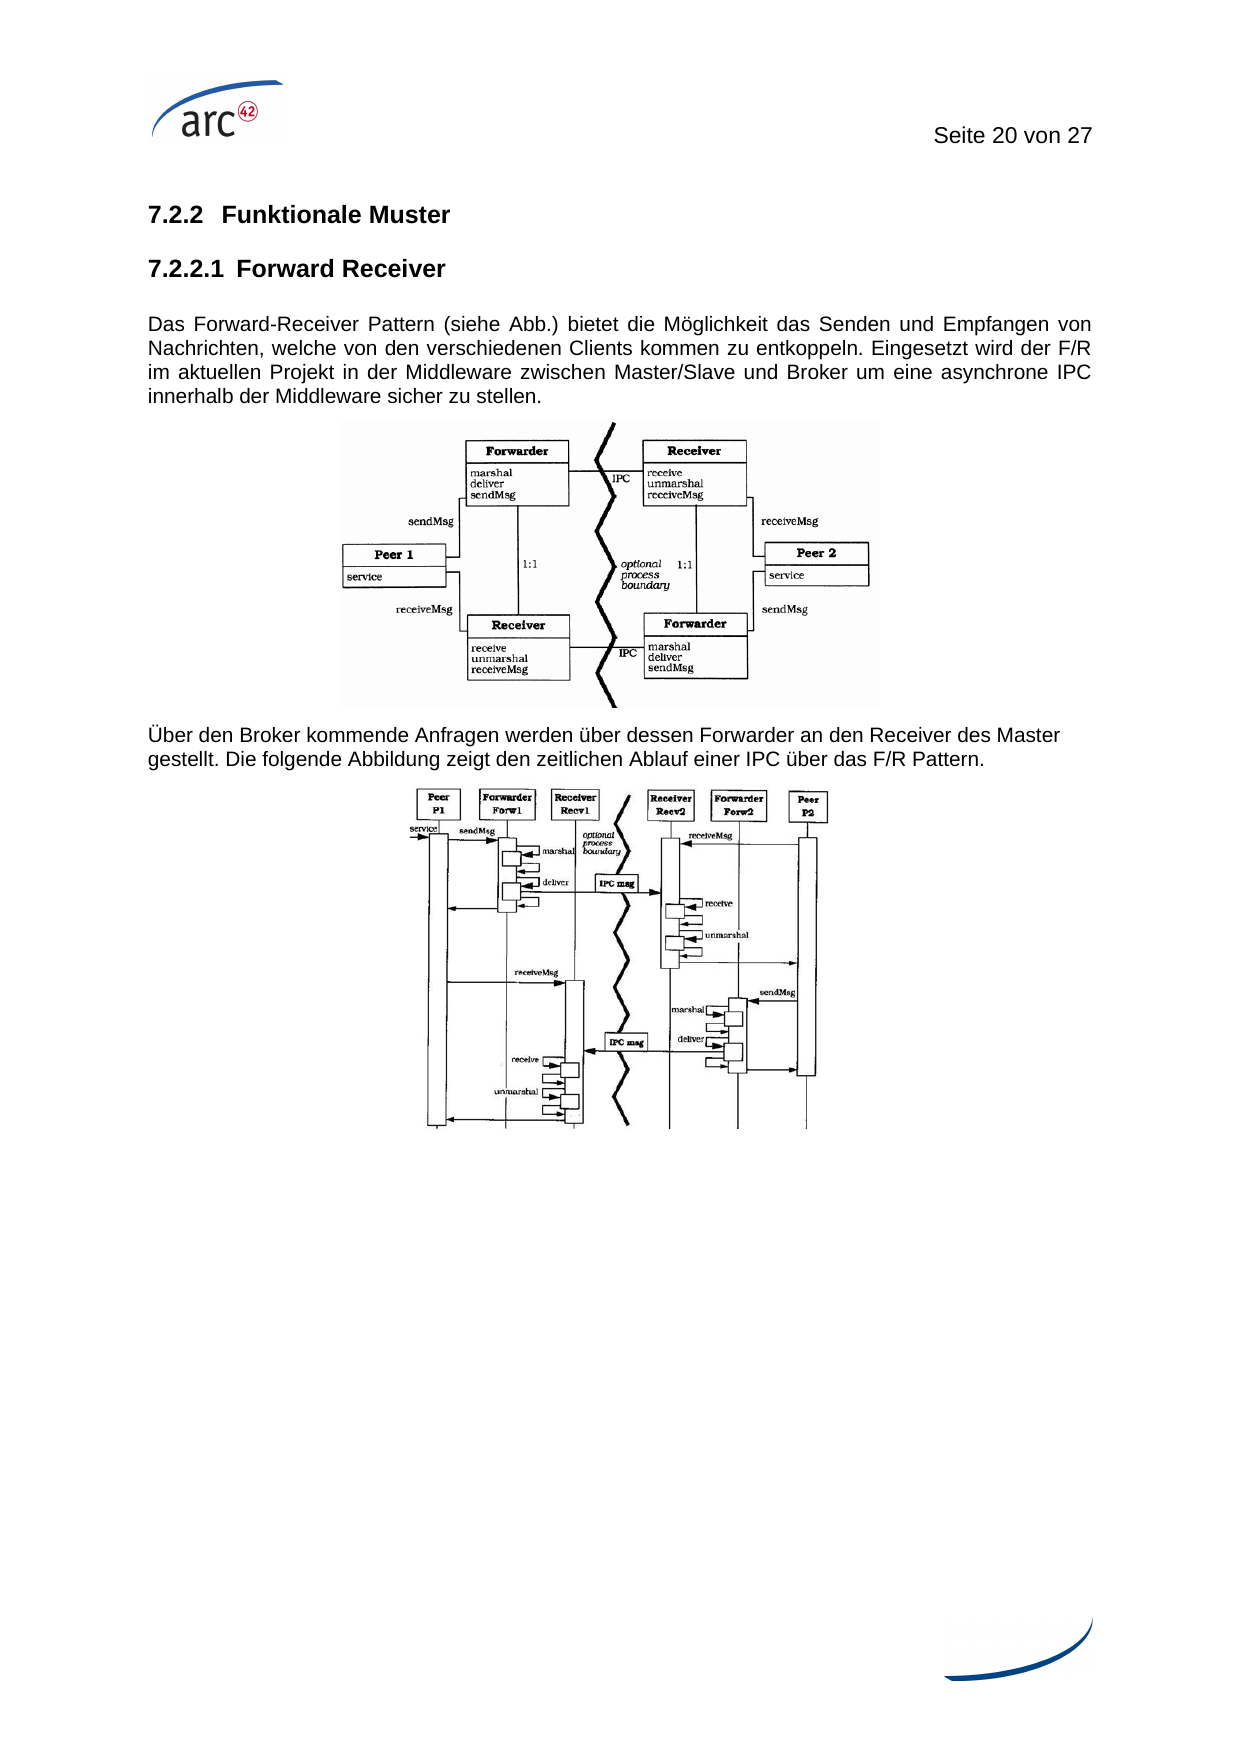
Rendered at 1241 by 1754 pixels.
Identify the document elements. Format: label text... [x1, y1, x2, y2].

text Über den Broker kommende Anfragen werden über dessen Forwarder an den Receiver des Master gestellt. Die folgende Abbildung zeigt den zeitlichen Ablauf einer IPC über das F/R Pattern. [148, 727, 1093, 775]
subtitle Funktionale Muster [148, 200, 1093, 229]
picture [944, 1615, 1093, 1681]
text Das Forward-Receiver Pattern (siehe Abb.) bietet die Möglichkeit das Senden und Empfangen von Nachrichten, welche von den verschiedenen Clients kommen zu entkoppeln. Eingesetzt wird der F/R im aktuellen Projekt in der Middleware zwischen Master/Slave und Broker um eine asynchrone IPC innerhalb der Middleware sicher zu stellen. [148, 316, 1093, 412]
picture [340, 424, 901, 715]
subtitle Forward Receiver [148, 258, 1093, 287]
picture [147, 73, 288, 144]
picture [409, 787, 831, 1133]
